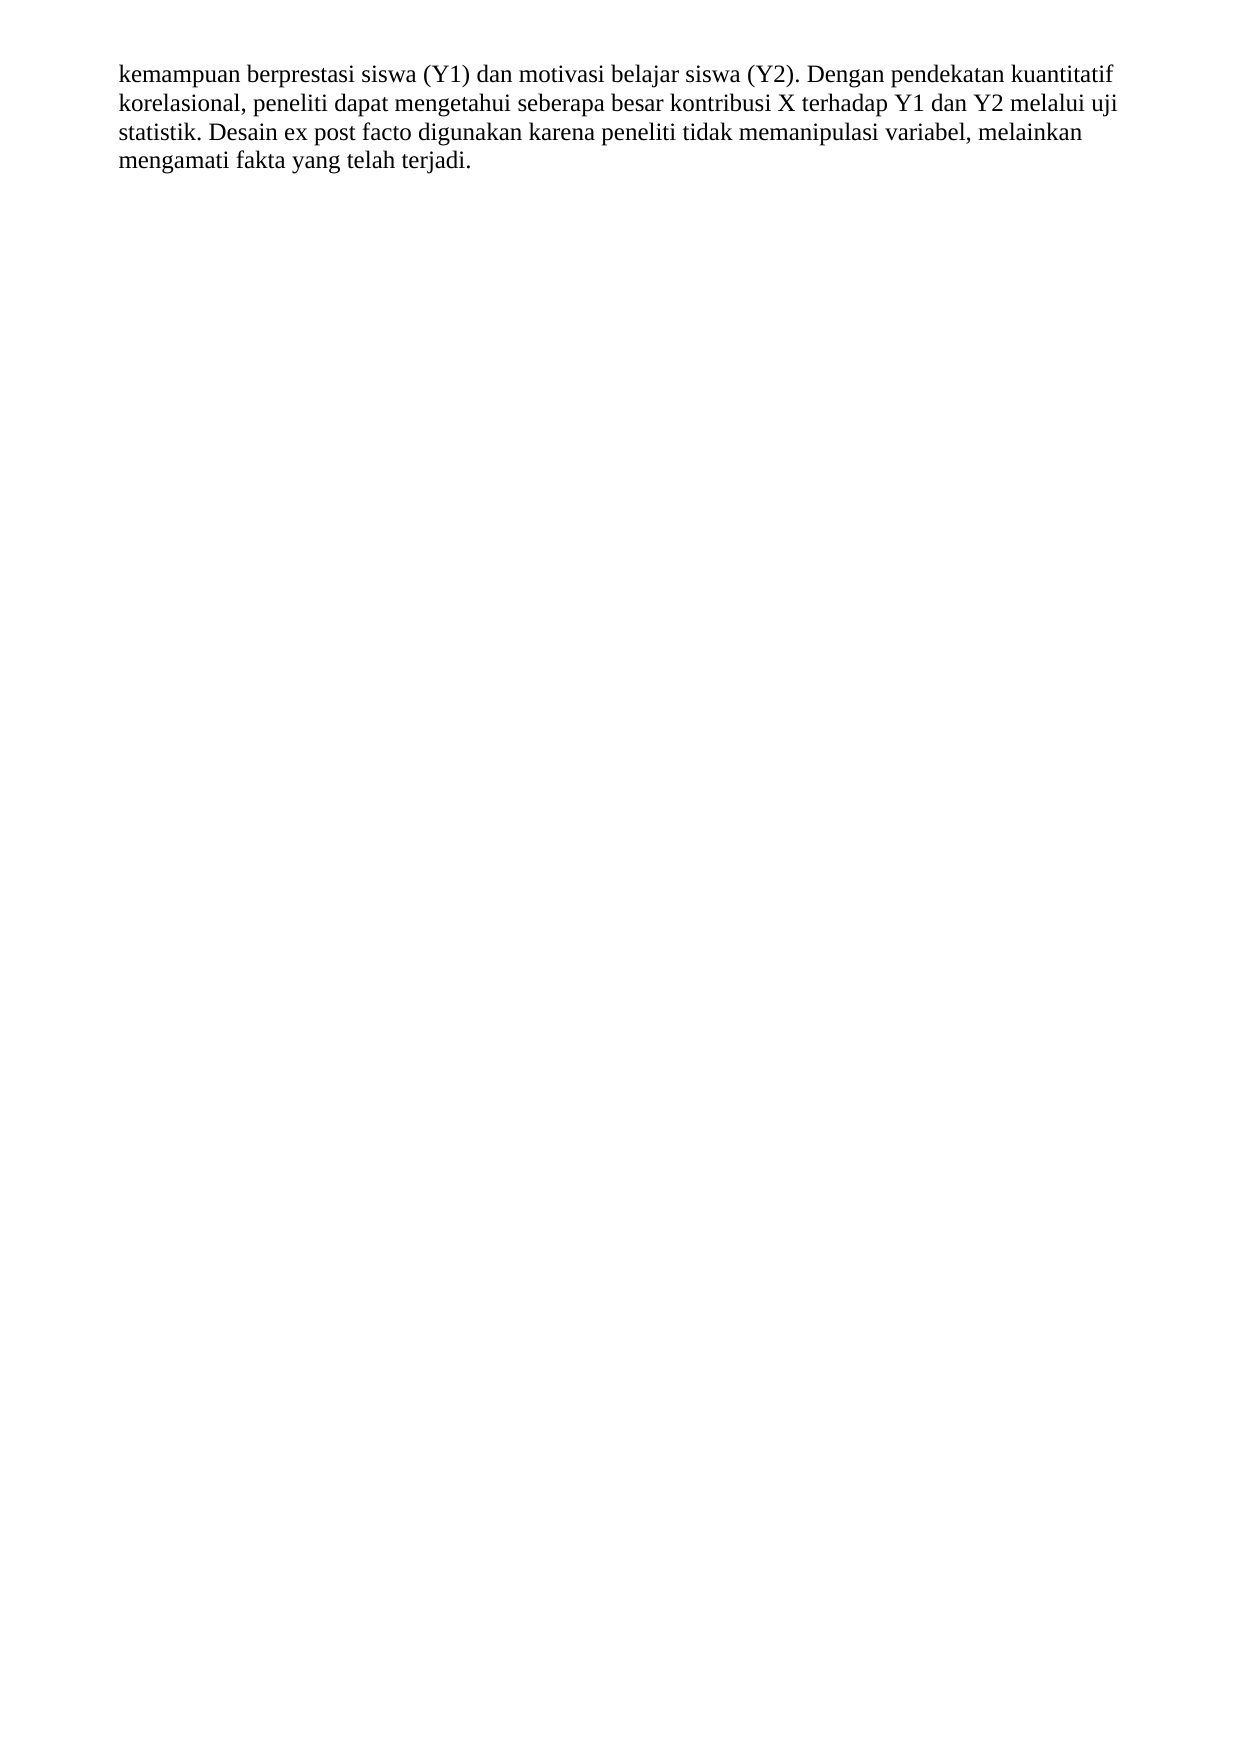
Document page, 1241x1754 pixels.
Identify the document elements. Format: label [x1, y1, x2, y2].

text [118, 59, 1167, 174]
